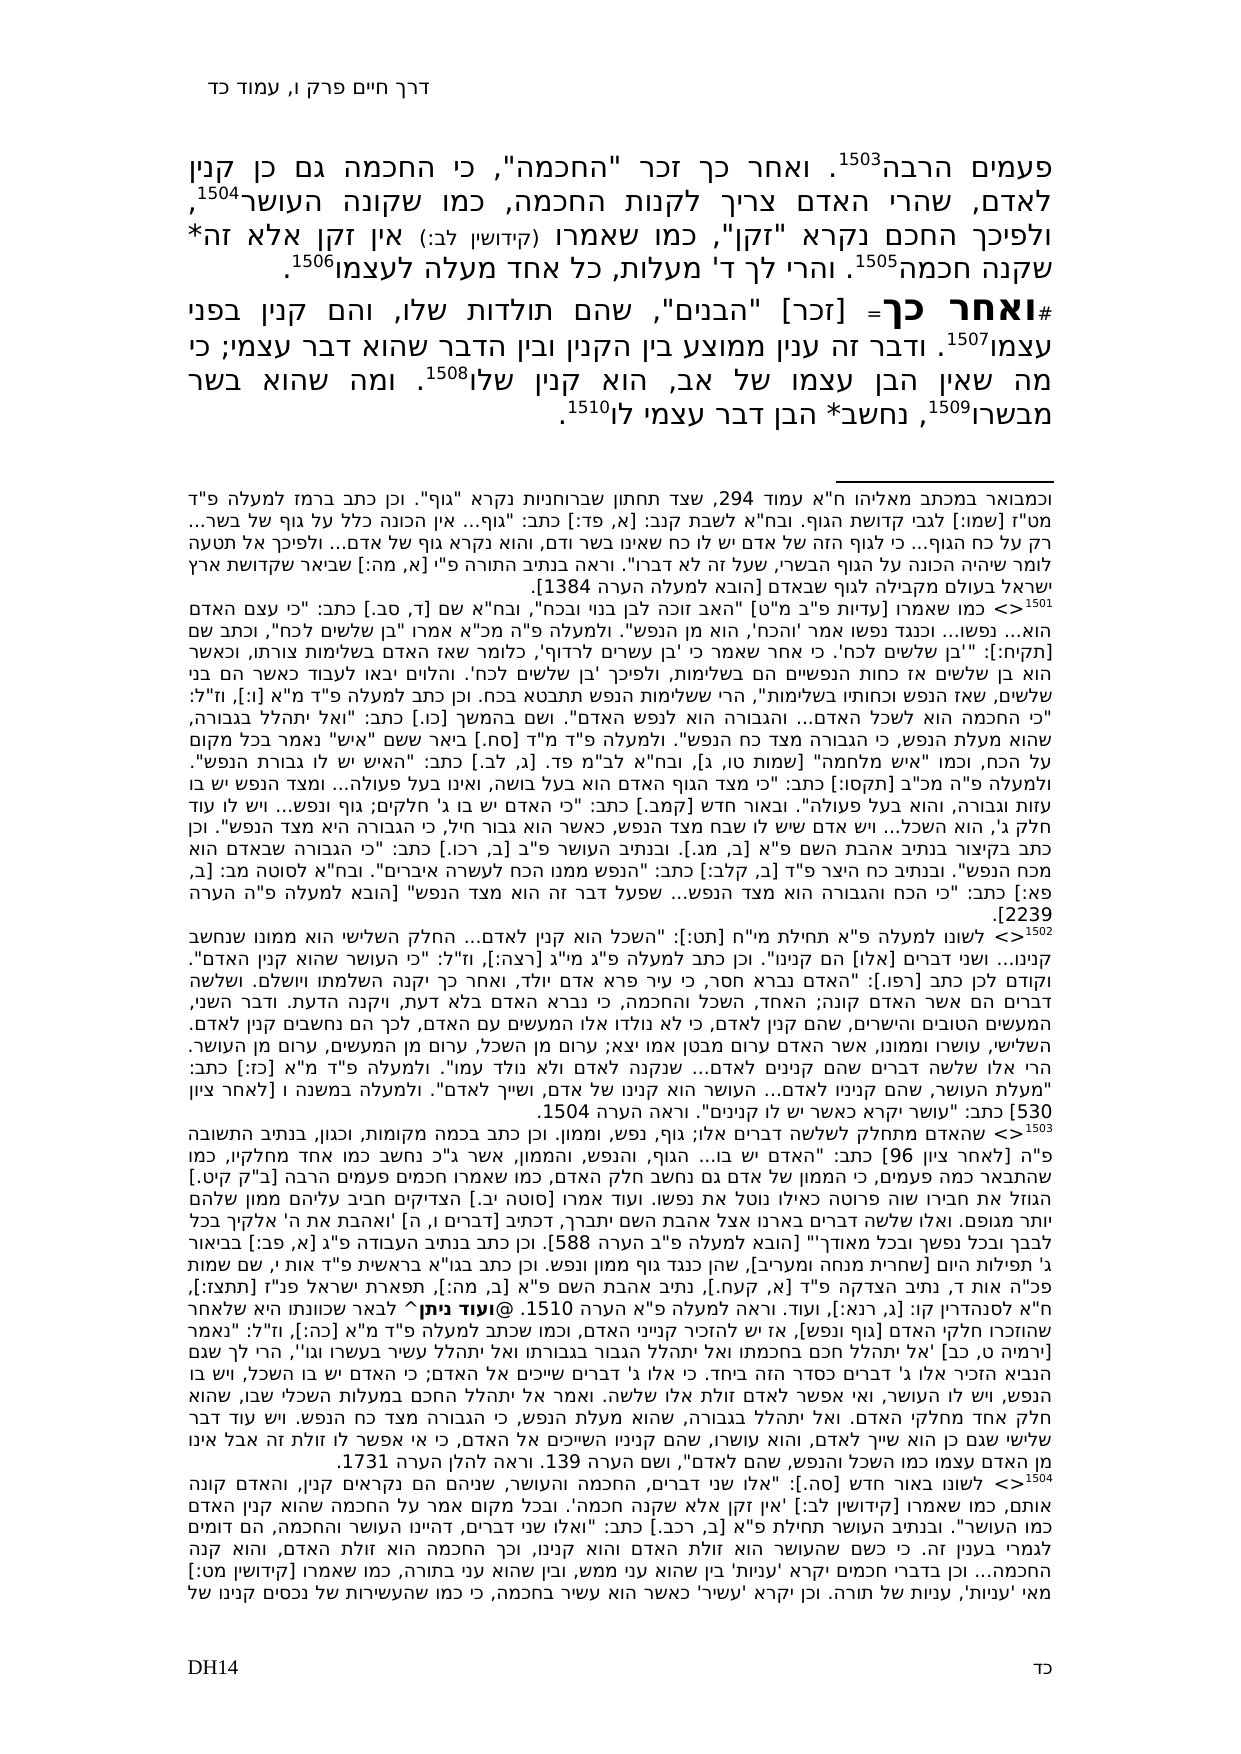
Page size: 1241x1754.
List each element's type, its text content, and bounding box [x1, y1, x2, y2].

text #ואלו= ז' מעלות הם כוללים כל המעלות; וזה כי הנוי הוא המעלה לגוף כאשר הוא נאה, ודבר זה מעלה גופנית, ולכך מתחיל במעלה זאת. ואחר כך אמר "הכח", שהוא מעלה אל הנפש, כי הנפש הוא הכח. ואחר כך זכר "העושר"*, שהעושר הוא קנין אל האדם כמו שהתבאר למעלה, כי אחר שזכר הנוי והכח, שאלו ב' מעלות הם לגוף ונפש שהם האדם, זכר העושר, שהוא קנין האדם, כמו שבארנו פעמים הרבה. ואחר כך זכר "החכמה", כי החכמה גם כן קנין לאדם, שהרי האדם צריך לקנות החכמה, כמו שקונה העושר, ולפיכך החכם נקרא "זקן", כמו שאמרו (קידושין לב:) אין זקן אלא זה* שקנה חכמה. והרי לך ד' מעלות, כל אחד מעלה לעצמו. [187, 150, 1053, 286]
text #ואחר כך= [זכר] "הבנים", שהם תולדות שלו, והם קנין בפני עצמו. ודבר זה ענין ממוצע בין הקנין ובין הדבר שהוא דבר עצמי; כי מה שאין הבן עצמו של אב, הוא קנין שלו. ומה שהוא בשר מבשרו, נחשב* הבן דבר עצמי לו. [187, 286, 1053, 431]
